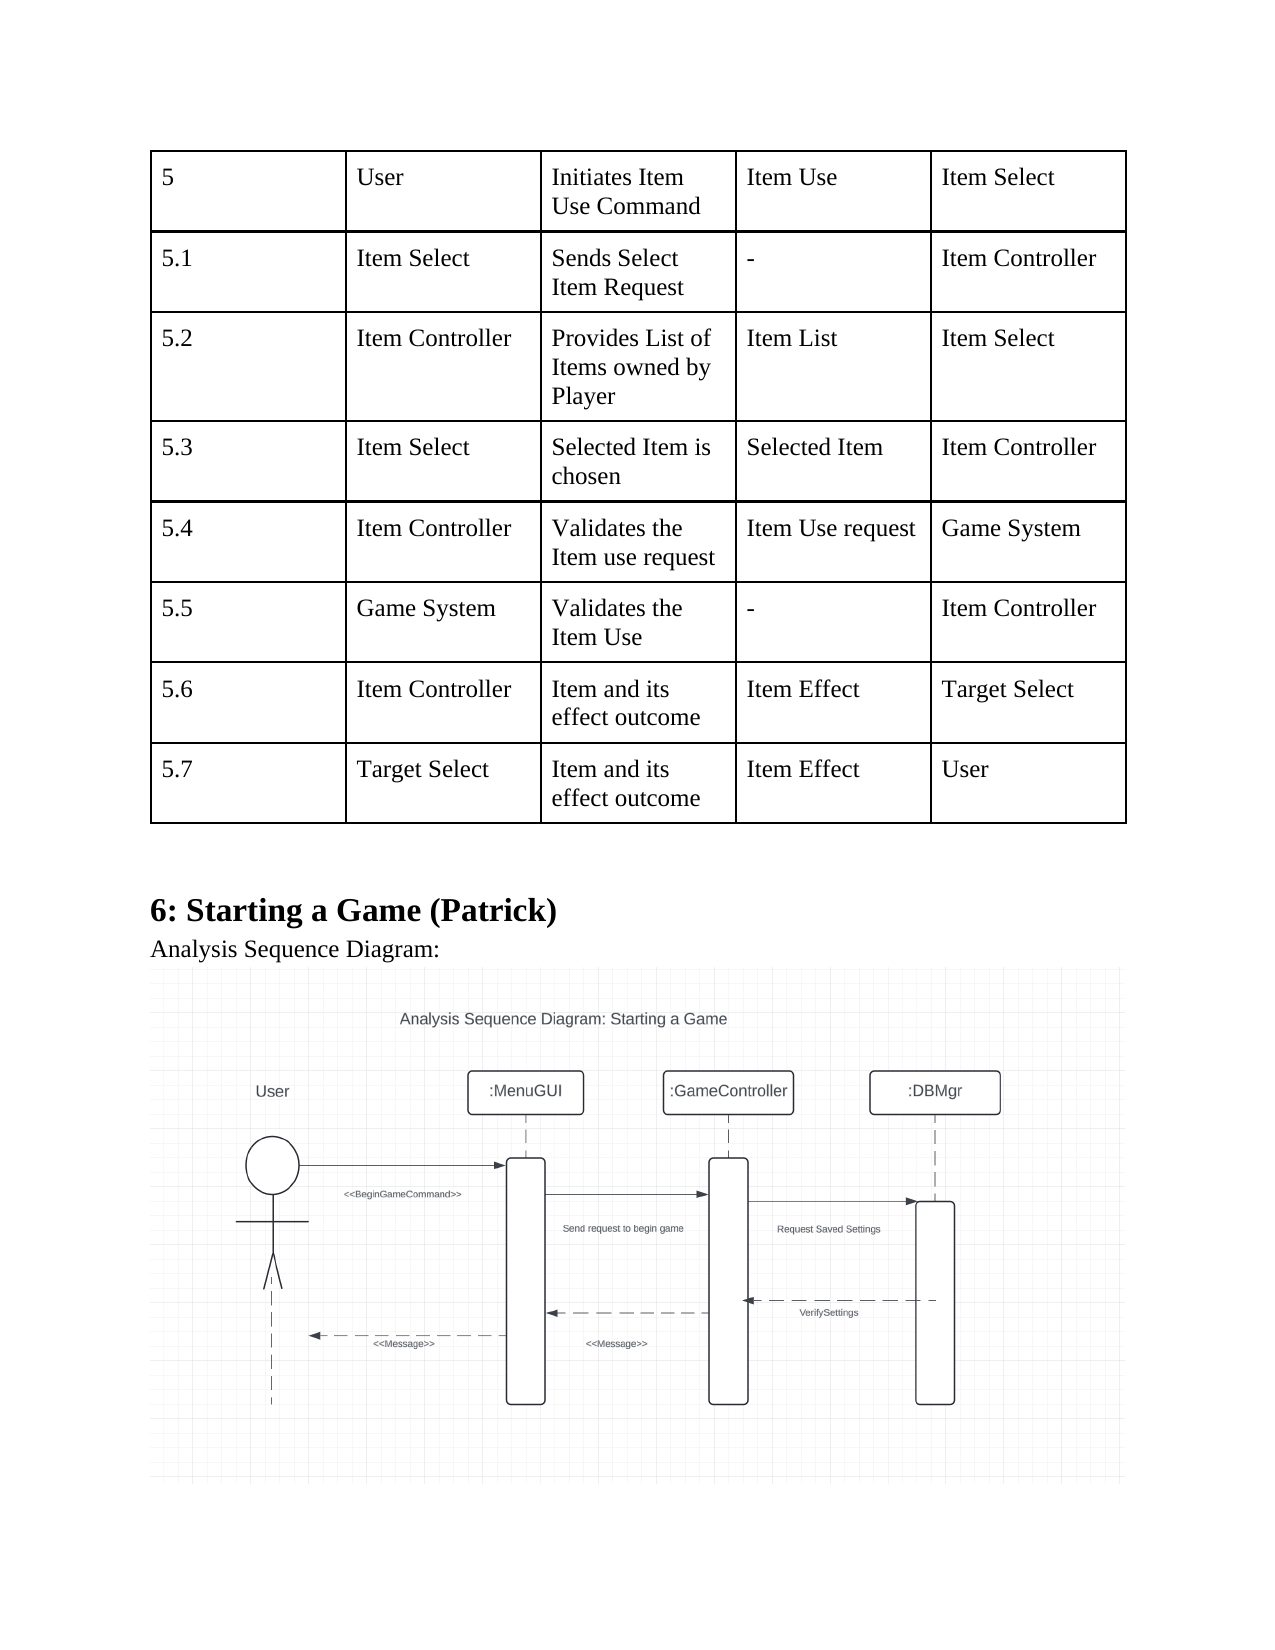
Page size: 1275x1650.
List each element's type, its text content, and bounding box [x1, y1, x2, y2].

text Analysis Sequence Diagram: [150, 934, 1125, 963]
table_cell Validates the Item use request [542, 503, 735, 581]
table_cell 5.1 [152, 233, 345, 311]
table_cell Game System [932, 503, 1125, 581]
table_cell User [347, 152, 540, 230]
table_cell 5.6 [152, 663, 345, 742]
table_cell 5.2 [152, 313, 345, 420]
table_cell Selected Item [737, 422, 930, 500]
table_cell Item Effect [737, 744, 930, 822]
table_cell Item Controller [932, 422, 1125, 500]
table_cell 5.3 [152, 422, 345, 500]
table_cell - [737, 233, 930, 311]
table_cell Initiates Item Use Command [542, 152, 735, 230]
table_cell 5.7 [152, 744, 345, 822]
table_cell Item Select [347, 422, 540, 500]
table_cell 5.4 [152, 503, 345, 581]
table_cell Target Select [347, 744, 540, 822]
table_cell - [737, 583, 930, 661]
table_cell Item and its effect outcome [542, 663, 735, 742]
table_cell Item Controller [347, 663, 540, 742]
table_cell Item List [737, 313, 930, 420]
table_cell Validates the Item Use [542, 583, 735, 661]
picture [150, 967, 1125, 1484]
table_cell User [932, 744, 1125, 822]
table_cell Sends Select Item Request [542, 233, 735, 311]
table_cell 5.5 [152, 583, 345, 661]
table_cell Item Controller [932, 583, 1125, 661]
table_cell Item Select [932, 313, 1125, 420]
table_cell Item Controller [932, 233, 1125, 311]
table_cell 5 [152, 152, 345, 230]
text 6: Starting a Game (Patrick) [150, 890, 1125, 928]
table_cell Item Select [932, 152, 1125, 230]
table_cell Item Controller [347, 503, 540, 581]
table_cell Selected Item is chosen [542, 422, 735, 500]
table_cell Game System [347, 583, 540, 661]
table_cell Item Select [347, 233, 540, 311]
table_cell Target Select [932, 663, 1125, 742]
table_cell Item and its effect outcome [542, 744, 735, 822]
table_cell Item Use [737, 152, 930, 230]
table_cell Item Effect [737, 663, 930, 742]
table_cell Item Controller [347, 313, 540, 420]
table_cell Item Use request [737, 503, 930, 581]
table_cell Provides List of Items owned by Player [542, 313, 735, 420]
